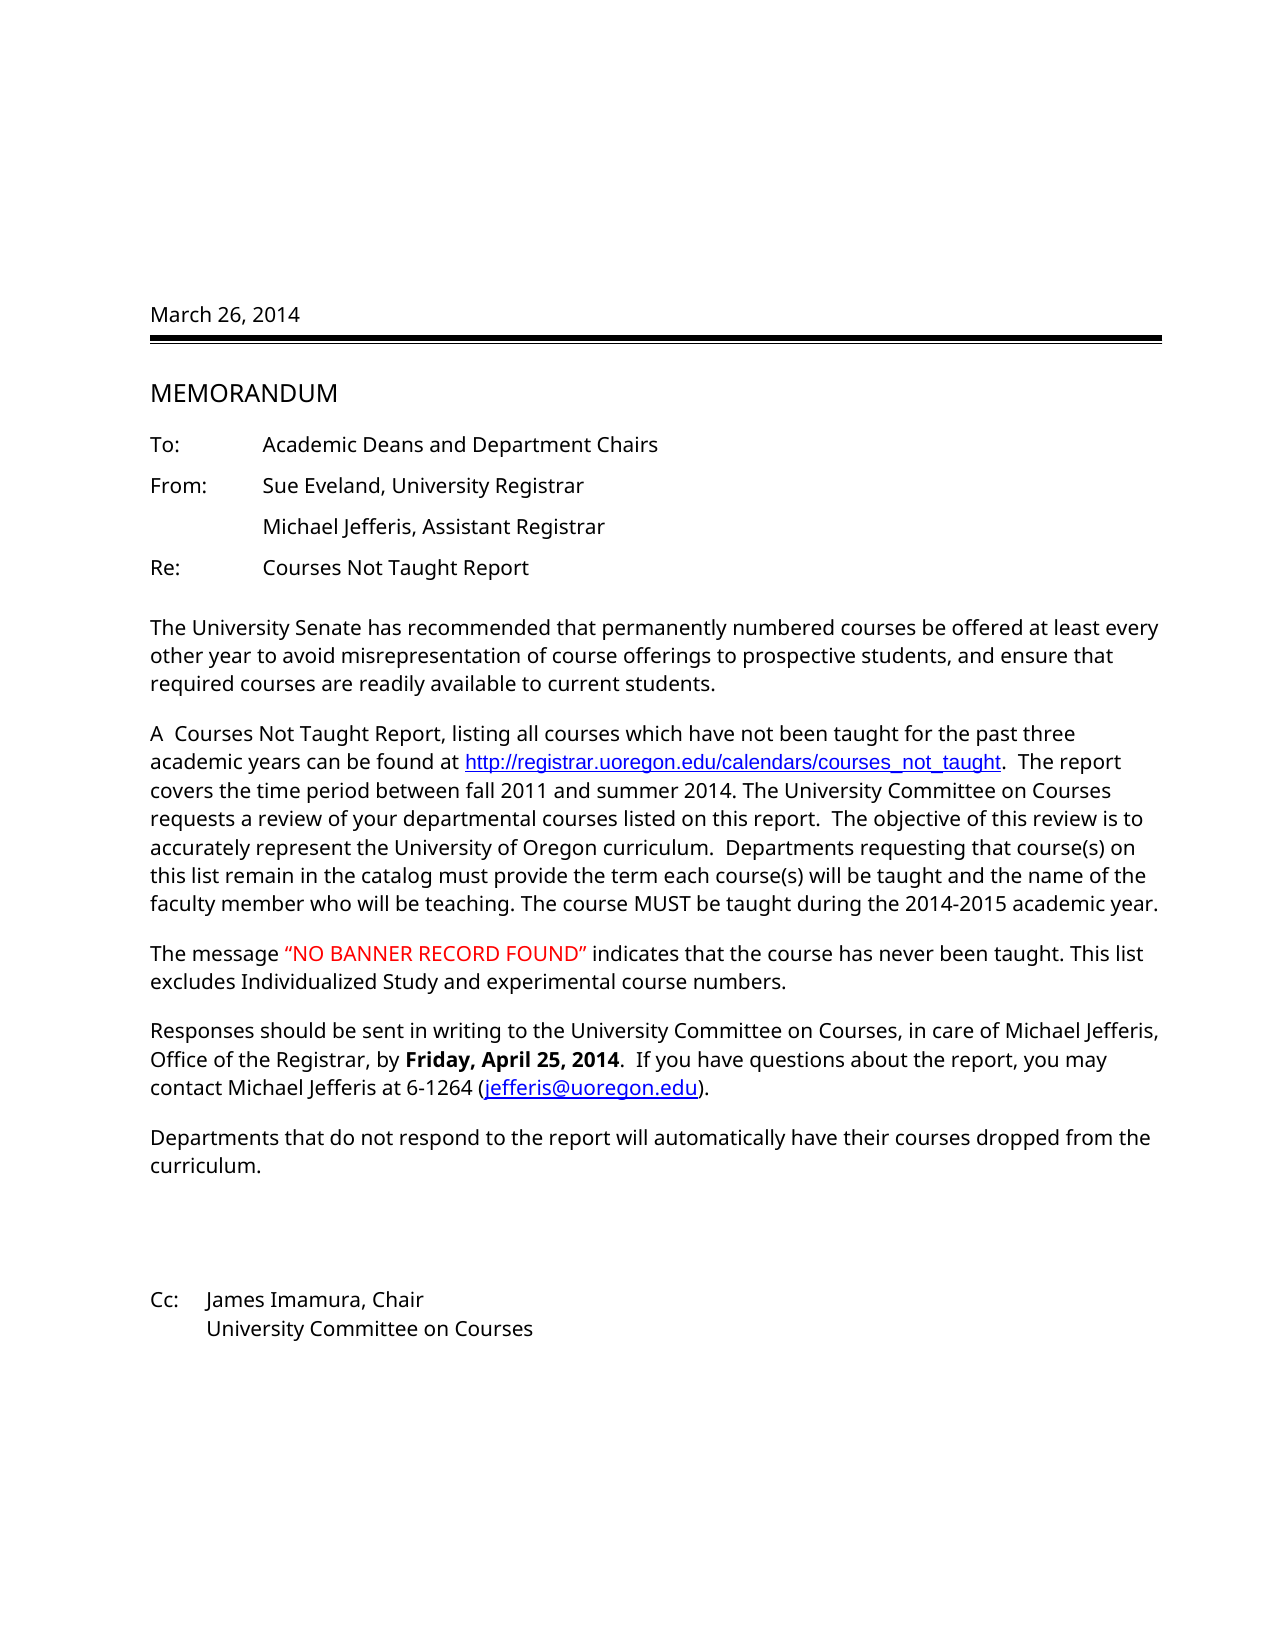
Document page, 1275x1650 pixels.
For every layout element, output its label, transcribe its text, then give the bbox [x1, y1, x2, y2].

text Cc: James Imamura, Chair [150, 1286, 1162, 1314]
text Michael Jefferis, Assistant Registrar [150, 512, 1162, 541]
text Re: Courses Not Taught Report [150, 553, 1162, 581]
text A Courses Not Taught Report, listing all courses which have not been taught for the past three academic years can be found at http://registrar.uoregon.edu/calendars/courses_not_taught. The report covers the time period between fall 2011 and summer 2014. The University Committee on Courses requests a review of your departmental courses listed on this report. The objective of this review is to accurately represent the curriculum. Departments requesting that course(s) on this list remain in the catalog must provide the term each course(s) will be taught and the name of the faculty member who will be teaching. The course MUST be taught during the 2014-2015 academic year. [150, 719, 1162, 918]
text March 26, 2014 [150, 300, 1162, 335]
text Responses should be sent in writing to the University Committee on Courses, in care of Michael Jefferis, Office of the Registrar, by Friday, April 25, 2014. If you have questions about the report, you may contact Michael Jefferis at 6-1264 (jefferis@uoregon.edu). [150, 1016, 1162, 1102]
text Departments that do not respond to the report will automatically have their courses dropped from the curriculum. [150, 1123, 1162, 1179]
text The University Senate has recommended that permanently numbered courses be offered at least every other year to avoid misrepresentation of course offerings to prospective students, and ensure that required courses are readily available to current students. [150, 613, 1162, 698]
text MEMORANDUM [150, 375, 1162, 409]
text From: Sue Eveland, University Registrar [150, 471, 1162, 499]
text The message “NO BANNER RECORD FOUND” indicates that the course has never been taught. This list excludes Individualized Study and experimental course numbers. [150, 939, 1162, 996]
text University Committee on Courses [150, 1314, 1162, 1342]
text To: Academic Deans and Department Chairs [150, 430, 1162, 459]
